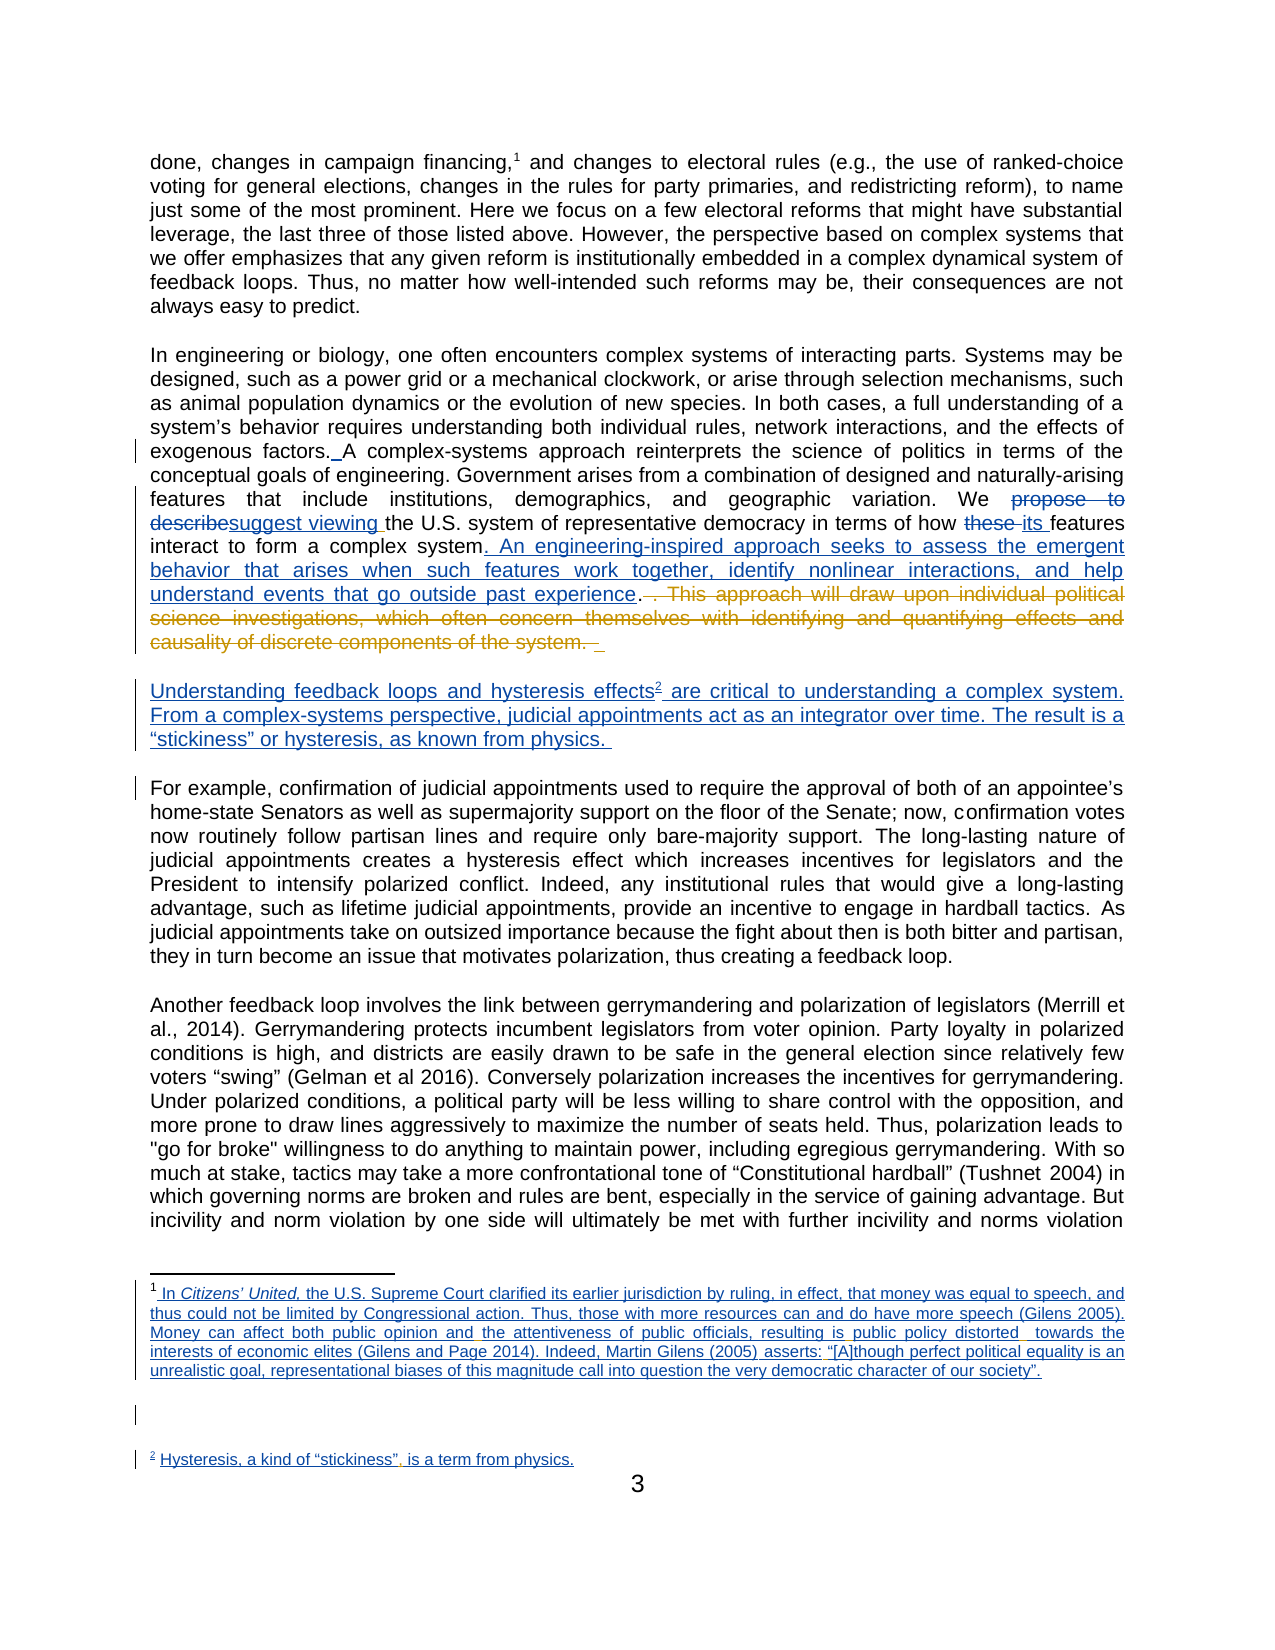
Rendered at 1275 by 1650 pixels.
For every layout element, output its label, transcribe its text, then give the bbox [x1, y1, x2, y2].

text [150, 150, 1125, 318]
text In engineering or biology, one often encounters complex systems of interacting parts. Systems may be designed, such as a power grid or a mechanical clockwork, or arise through selection mechanisms, such as animal population dynamics or the evolution of new species. In both cases, a full understanding of a system’s behavior requires understanding both individual rules, network interactions, and the effects of exogenous factors.A complex-systems approach reinterprets the science of politics in terms of the conceptual goals of engineering. Government arises from a combination of designed and naturally-arising features that include institutions, demographics, and geographic variation. We the U.S. system of representative democracy in terms of how features interact to form a complex system. [150, 343, 1125, 654]
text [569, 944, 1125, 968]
text For example, confirmation of judicial appointments used to require the approval of both of an appointee’s home-state Senators as well as supermajority support on the floor of the Senate; now, confirmation votes now routinely follow partisan lines and require only bare-majority support. The long-lasting nature of judicial appointments creates a hysteresis effect which increases incentives for legislators and the President to intensify polarized conflict. Indeed, any institutional rules that would give a long-lasting advantage, such as lifetime judicial appointments, provide an incentive to engage in hardball tactics. As judicial appointments take on outsized importance because the fight about then is both bitter and partisan, they in turn become an issue that motivates polarization, thus creating a feedback loop. [150, 776, 1125, 920]
